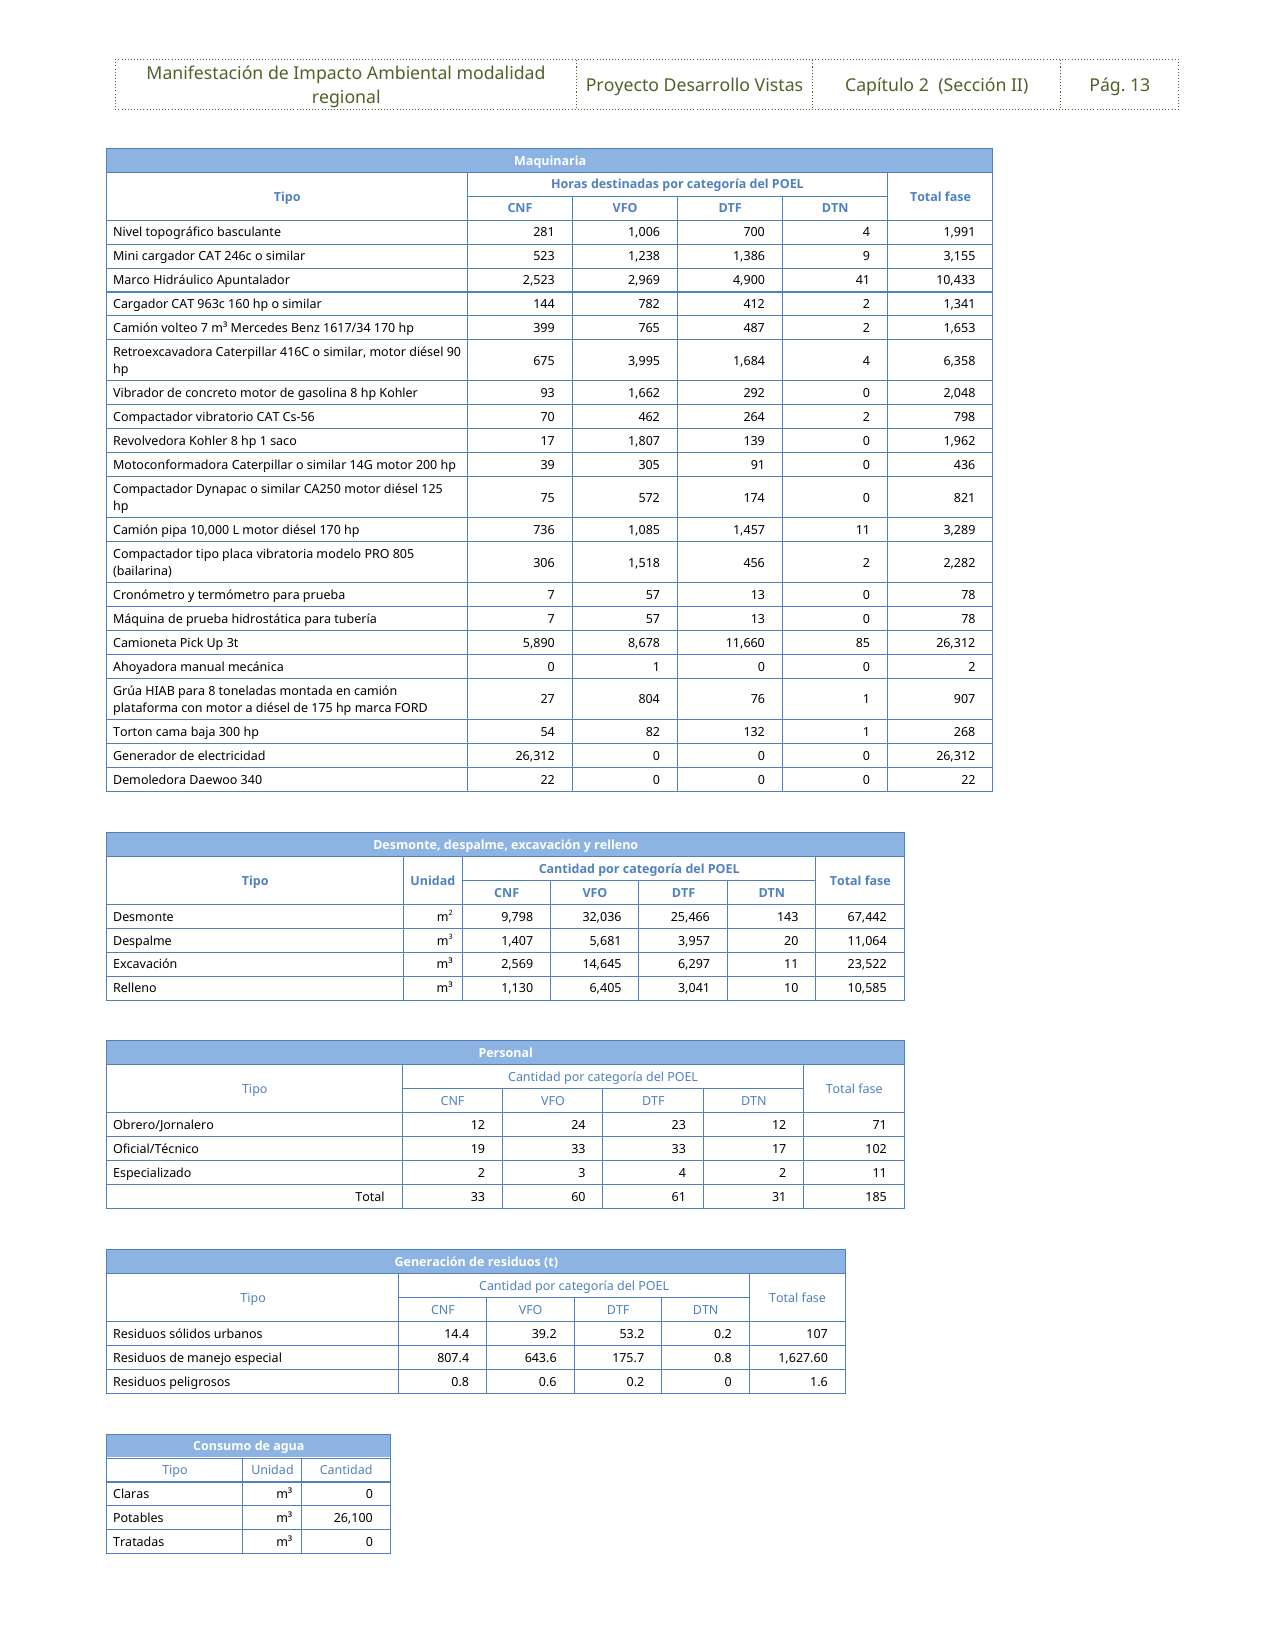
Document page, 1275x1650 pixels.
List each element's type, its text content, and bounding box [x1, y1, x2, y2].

table_cell 0.2 [662, 1322, 749, 1345]
table_header Generación de residuos (t) [107, 1250, 845, 1273]
table_cell DTN [728, 881, 815, 904]
table_cell 22 [468, 768, 572, 791]
table_header Desmonte, despalme, excavación y relleno [107, 833, 904, 856]
table_cell Residuos de manejo especial [107, 1346, 398, 1369]
table_cell 85 [783, 631, 887, 654]
table_cell 82 [573, 720, 677, 743]
table_cell 91 [678, 453, 782, 476]
table_cell Tipo [107, 857, 403, 904]
table_cell 175.7 [575, 1346, 661, 1369]
table_cell 139 [678, 429, 782, 452]
table_cell Generador de electricidad [107, 744, 467, 767]
table_cell 0 [783, 381, 887, 404]
table_cell 2 [888, 655, 992, 678]
table_cell VFO [503, 1089, 602, 1112]
table_cell 0 [783, 477, 887, 517]
table_cell 78 [888, 607, 992, 630]
table_cell 821 [888, 477, 992, 517]
table_cell 0 [783, 744, 887, 767]
table_cell 26,312 [888, 744, 992, 767]
table_cell 39 [468, 453, 572, 476]
table_cell 2 [783, 316, 887, 339]
table_cell 0 [573, 744, 677, 767]
table_cell 0 [302, 1530, 390, 1553]
table_cell m³ [243, 1530, 301, 1553]
table_cell Tipo [107, 1065, 402, 1112]
table_cell Tipo [107, 173, 467, 219]
table_cell 0 [662, 1370, 749, 1393]
table_cell m³ [243, 1483, 301, 1505]
table_cell 53.2 [575, 1322, 661, 1345]
table_cell 0 [678, 768, 782, 791]
table_cell 75 [468, 477, 572, 517]
table_cell Vibrador de concreto motor de gasolina 8 hp Kohler [107, 381, 467, 404]
table_cell 0 [783, 583, 887, 606]
table_cell 907 [888, 679, 992, 719]
table_cell 0 [783, 429, 887, 452]
table_cell 6,358 [888, 340, 992, 380]
table_header Consumo de agua [107, 1435, 390, 1457]
table_cell 3,289 [888, 518, 992, 541]
table_cell Cantidad [302, 1459, 390, 1481]
table_cell 1,518 [573, 542, 677, 582]
table_cell 24 [503, 1113, 602, 1136]
table_cell Obrero/Jornalero [107, 1113, 402, 1136]
table_cell 11 [783, 518, 887, 541]
table_cell 572 [573, 477, 677, 517]
table_cell 1,407 [463, 929, 550, 952]
table_cell VFO [573, 197, 677, 219]
table_cell DTN [783, 197, 887, 219]
table_cell 10,585 [816, 977, 904, 999]
table_cell Residuos sólidos urbanos [107, 1322, 398, 1345]
table_cell 5,890 [468, 631, 572, 654]
table_cell 25,466 [639, 905, 727, 928]
table_cell 3,957 [639, 929, 727, 952]
table_cell 1,238 [573, 245, 677, 267]
table_cell 26,100 [302, 1506, 390, 1529]
table_cell 23,522 [816, 953, 904, 976]
table_cell Cantidad por categoría del POEL [463, 857, 815, 880]
table_cell 1,130 [463, 977, 550, 999]
table_cell 41 [783, 269, 887, 291]
table_cell 1,386 [678, 245, 782, 267]
table_cell 57 [573, 583, 677, 606]
table_cell DTF [575, 1298, 661, 1321]
table_cell 0 [302, 1483, 390, 1505]
table_cell 643.6 [487, 1346, 574, 1369]
table_cell Especializado [107, 1161, 402, 1184]
table_cell Torton cama baja 300 hp [107, 720, 467, 743]
table_cell Retroexcavadora Caterpillar 416C o similar, motor diésel 90 hp [107, 340, 467, 380]
table_cell 292 [678, 381, 782, 404]
table_cell 67,442 [816, 905, 904, 928]
table_cell 2,048 [888, 381, 992, 404]
table_cell 61 [603, 1185, 703, 1208]
table_cell Mini cargador CAT 246c o similar [107, 245, 467, 267]
table_cell 1 [783, 679, 887, 719]
table_cell 19 [403, 1137, 502, 1160]
table_cell 9,798 [463, 905, 550, 928]
table_cell 39.2 [487, 1322, 574, 1345]
table_cell 268 [888, 720, 992, 743]
table_cell 12 [704, 1113, 803, 1136]
table_cell 5,681 [551, 929, 638, 952]
table_cell 0 [783, 453, 887, 476]
table_cell 26,312 [888, 631, 992, 654]
table_cell Camioneta Pick Up 3t [107, 631, 467, 654]
table_cell 736 [468, 518, 572, 541]
table_cell CNF [468, 197, 572, 219]
table_cell 0 [783, 655, 887, 678]
table_cell Nivel topográfico basculante [107, 221, 467, 243]
table_cell 306 [468, 542, 572, 582]
table_cell 107 [750, 1322, 845, 1345]
table_cell VFO [551, 881, 638, 904]
table_cell 185 [804, 1185, 904, 1208]
table_cell 71 [804, 1113, 904, 1136]
table_cell Ahoyadora manual mecánica [107, 655, 467, 678]
table_cell 1,684 [678, 340, 782, 380]
table_cell Demoledora Daewoo 340 [107, 768, 467, 791]
table_cell 0.8 [399, 1370, 486, 1393]
table_cell 2 [783, 542, 887, 582]
table_cell 33 [503, 1137, 602, 1160]
table_cell Potables [107, 1506, 242, 1529]
table_cell Total fase [804, 1065, 904, 1112]
table_cell 675 [468, 340, 572, 380]
table_cell 399 [468, 316, 572, 339]
table_cell 0 [783, 607, 887, 630]
table_cell 1,807 [573, 429, 677, 452]
table_cell 2 [704, 1161, 803, 1184]
table_cell 60 [503, 1185, 602, 1208]
table_cell Marco Hidráulico Apuntalador [107, 269, 467, 291]
table_cell 0 [468, 655, 572, 678]
table_cell 31 [705, 1186, 802, 1207]
table_cell 700 [678, 221, 782, 243]
table_cell 17 [704, 1137, 803, 1160]
table_cell 412 [678, 293, 782, 315]
table_cell 23 [603, 1113, 703, 1136]
table_cell 462 [573, 405, 677, 428]
table_cell Cantidad por categoría del POEL [399, 1274, 749, 1297]
table_cell 436 [888, 453, 992, 476]
table_cell 1.6 [750, 1370, 845, 1393]
table_cell 807.4 [399, 1346, 486, 1369]
table_cell 1,341 [888, 293, 992, 315]
table_cell Tipo [107, 1459, 242, 1481]
table_cell 8,678 [573, 631, 677, 654]
table_cell Total fase [888, 173, 992, 219]
table_cell Cargador CAT 963c 160 hp o similar [107, 293, 467, 315]
table_header Personal [107, 1041, 904, 1064]
table_cell Compactador Dynapac o similar CA250 motor diésel 125 hp [107, 477, 467, 517]
table_cell CNF [403, 1089, 502, 1112]
table_cell Cronómetro y termómetro para prueba [107, 583, 467, 606]
table_cell 782 [573, 293, 677, 315]
table_cell 33 [603, 1137, 703, 1160]
table_cell 11 [804, 1161, 904, 1184]
table_cell 1,627.60 [750, 1346, 845, 1369]
table_cell Oficial/Técnico [107, 1137, 402, 1160]
table_cell 4,900 [678, 269, 782, 291]
table_cell 1,085 [573, 518, 677, 541]
table_cell 13 [678, 583, 782, 606]
table_cell 1,006 [573, 221, 677, 243]
table_cell 143 [728, 905, 815, 928]
table_cell Unidad [243, 1459, 301, 1481]
table_cell 3,995 [573, 340, 677, 380]
table_cell 0 [783, 768, 887, 791]
table_cell 523 [468, 245, 572, 267]
table_cell Despalme [107, 929, 403, 952]
table_cell 11,660 [678, 631, 782, 654]
table_cell DTF [639, 881, 727, 904]
table_cell m2 [404, 905, 462, 928]
table_cell Residuos peligrosos [107, 1370, 398, 1393]
table_cell Desmonte [107, 905, 403, 928]
table_cell 14,645 [551, 953, 638, 976]
table_cell DTN [704, 1089, 803, 1112]
table_cell 20 [728, 929, 815, 952]
table_cell Relleno [107, 977, 403, 999]
table_cell 487 [678, 316, 782, 339]
table_cell Horas destinadas por categoría del POEL [468, 173, 887, 196]
table_cell 0 [678, 655, 782, 678]
table_cell 1,457 [678, 518, 782, 541]
table_cell 1,962 [888, 429, 992, 452]
table_cell Camión pipa 10,000 L motor diésel 170 hp [107, 518, 467, 541]
table_cell 6,405 [551, 977, 638, 999]
table_cell 27 [468, 679, 572, 719]
table_cell 2,282 [888, 542, 992, 582]
table_cell Tipo [107, 1274, 398, 1321]
table_cell CNF [463, 881, 550, 904]
table_cell 2,523 [468, 269, 572, 291]
table_cell 3 [503, 1161, 602, 1184]
table_cell Revolvedora Kohler 8 hp 1 saco [107, 429, 467, 452]
table_cell 12 [403, 1113, 502, 1136]
table_cell 102 [804, 1137, 904, 1160]
table_cell 9 [783, 245, 887, 267]
table_cell 4 [603, 1161, 703, 1184]
table_cell 7 [468, 583, 572, 606]
table_cell 11,064 [816, 929, 904, 952]
table_cell Total fase [816, 857, 904, 904]
table_cell m³ [243, 1506, 301, 1529]
table_cell 1 [783, 720, 887, 743]
table_cell Total [107, 1185, 402, 1208]
table_cell 2 [783, 293, 887, 315]
table_cell 11 [728, 953, 815, 976]
table_cell 0.2 [575, 1370, 661, 1393]
table_cell 32,036 [551, 905, 638, 928]
table_cell Unidad [404, 857, 462, 904]
table_cell Total fase [750, 1274, 845, 1321]
table_cell m³ [404, 953, 462, 976]
table_cell 3,041 [639, 977, 727, 999]
table_cell Excavación [107, 953, 403, 976]
table_cell 798 [888, 405, 992, 428]
table_cell 13 [678, 607, 782, 630]
table_header Maquinaria [107, 149, 992, 172]
table_cell 804 [573, 679, 677, 719]
table_cell 2,569 [463, 953, 550, 976]
table_cell Compactador vibratorio CAT Cs-56 [107, 405, 467, 428]
table_cell 10 [728, 977, 815, 999]
table_cell 1,653 [888, 316, 992, 339]
table_cell 765 [573, 316, 677, 339]
table_cell 17 [468, 429, 572, 452]
table_cell 144 [468, 293, 572, 315]
table_cell Camión volteo 7 m³ Mercedes Benz 1617/34 170 hp [107, 316, 467, 339]
table_cell 0.6 [487, 1370, 574, 1393]
table_cell 0 [678, 744, 782, 767]
table_cell 0 [573, 768, 677, 791]
table_cell 305 [573, 453, 677, 476]
table_cell 4 [783, 340, 887, 380]
table_cell 26,312 [468, 744, 572, 767]
table_cell 1,991 [888, 221, 992, 243]
table_cell 14.4 [399, 1322, 486, 1345]
table_cell m3 [404, 929, 462, 952]
table_cell 132 [678, 720, 782, 743]
table_cell 174 [678, 477, 782, 517]
table_cell DTF [678, 197, 782, 219]
table_cell 2,969 [573, 269, 677, 291]
table_cell 264 [678, 405, 782, 428]
table_cell m³ [404, 977, 462, 999]
table_cell CNF [399, 1298, 486, 1321]
table_cell 76 [678, 679, 782, 719]
table_cell Compactador tipo placa vibratoria modelo PRO 805 (bailarina) [107, 542, 467, 582]
table_cell 456 [678, 542, 782, 582]
table_cell 57 [573, 607, 677, 630]
table_cell 22 [888, 768, 992, 791]
table_cell 4 [783, 221, 887, 243]
table_cell 3,155 [888, 245, 992, 267]
table_cell 0.8 [662, 1346, 749, 1369]
table_cell Máquina de prueba hidrostática para tubería [107, 607, 467, 630]
table_cell DTN [662, 1298, 749, 1321]
table_cell 1 [573, 655, 677, 678]
table_cell 2 [783, 405, 887, 428]
table_cell Motoconformadora Caterpillar o similar 14G motor 200 hp [107, 453, 467, 476]
table_cell 70 [468, 405, 572, 428]
table_cell 33 [403, 1185, 502, 1208]
table_cell 93 [468, 381, 572, 404]
table_cell 6,297 [639, 953, 727, 976]
table_cell 78 [888, 583, 992, 606]
table_cell 2 [403, 1161, 502, 1184]
table_cell Tratadas [107, 1530, 242, 1553]
table_cell 10,433 [888, 269, 992, 291]
table_cell Claras [107, 1483, 242, 1505]
table_cell Grúa HIAB para 8 toneladas montada en camión plataforma con motor a diésel de 175 hp marca FORD [107, 679, 467, 719]
table_cell DTF [603, 1089, 703, 1112]
table_cell 7 [468, 607, 572, 630]
table_cell 281 [468, 221, 572, 243]
table_cell 54 [468, 720, 572, 743]
table_cell Cantidad por categoría del POEL [403, 1065, 803, 1088]
table_cell 1,662 [573, 381, 677, 404]
table_cell VFO [487, 1298, 574, 1321]
